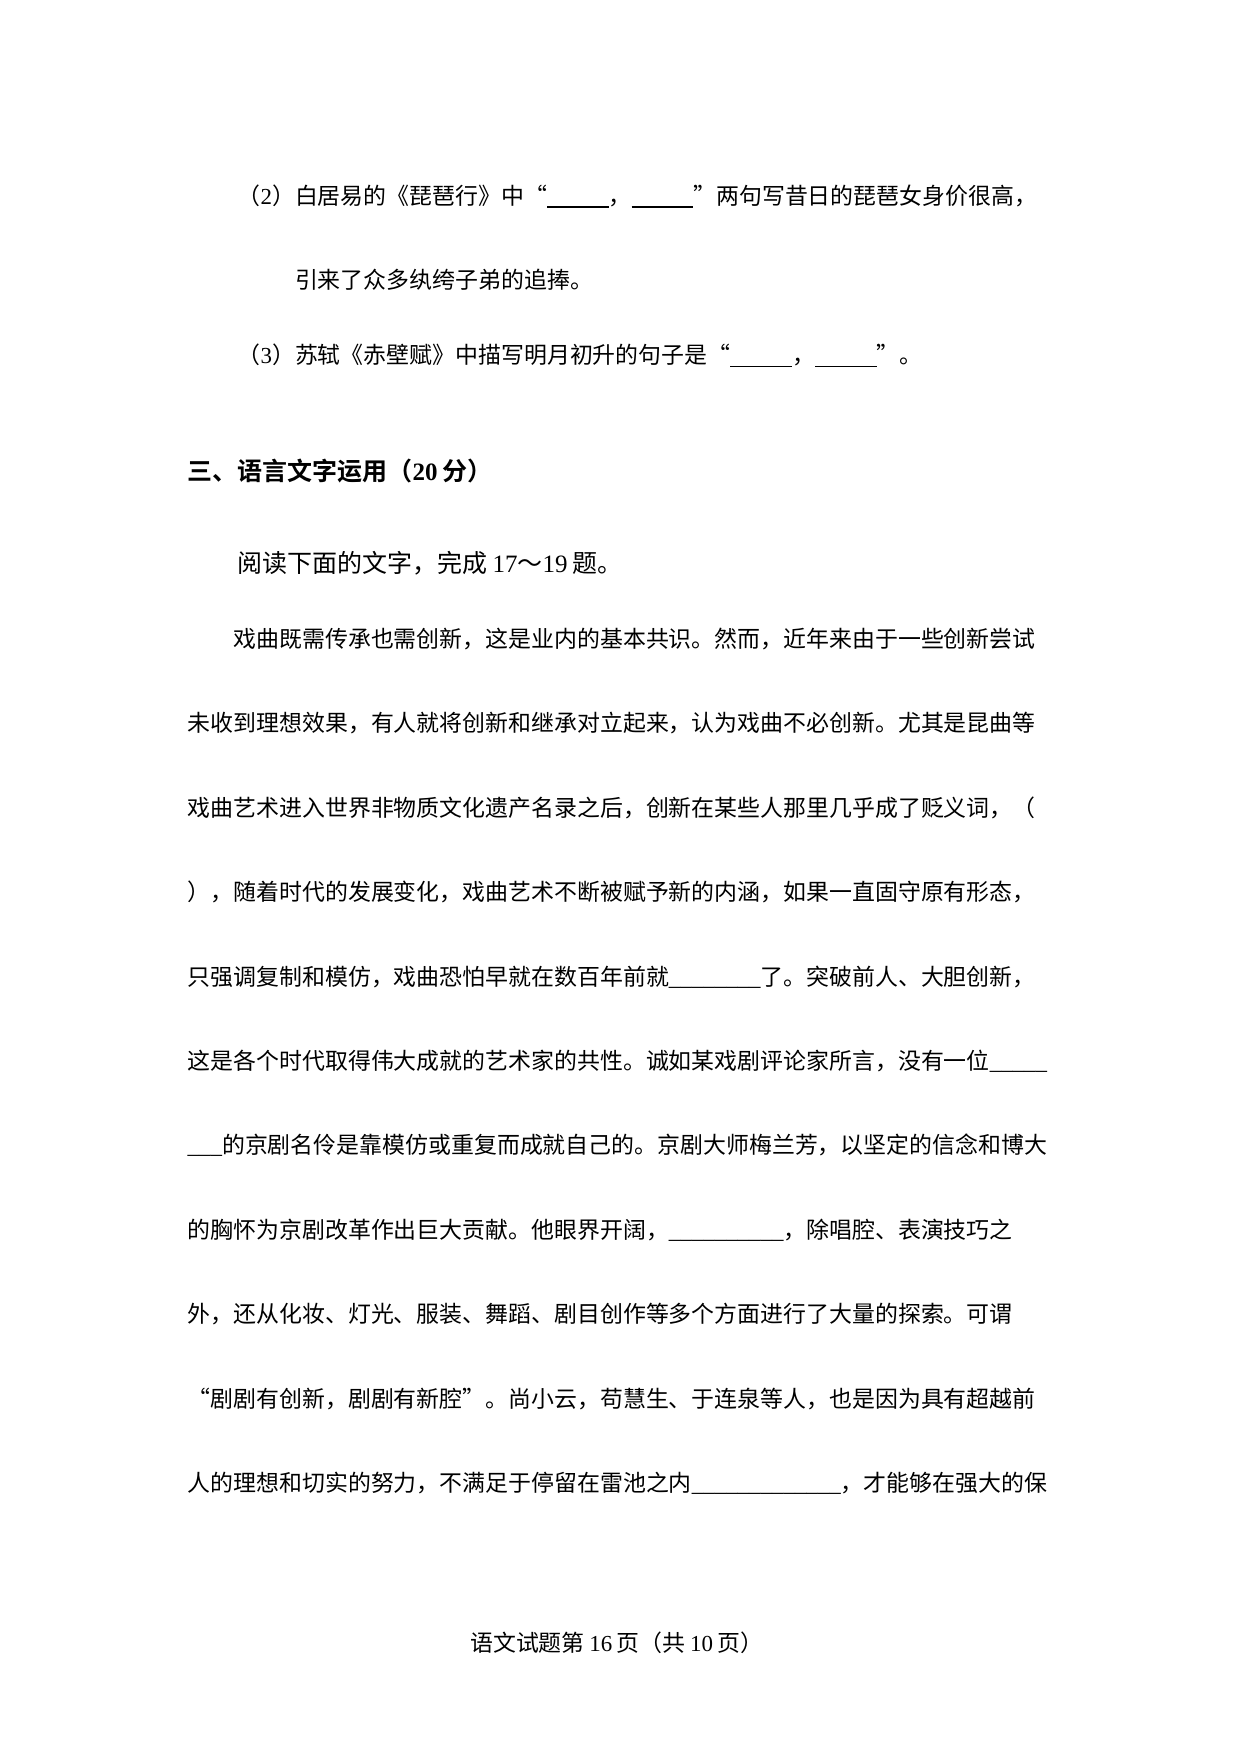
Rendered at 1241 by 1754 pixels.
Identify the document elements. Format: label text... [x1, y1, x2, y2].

text （2）白居易的《琵琶行》中“ ， ”两句写昔日的琵琶女身价很高，引来了众多纨绔子弟的追捧。 [237, 162, 1053, 311]
text 阅读下面的文字，完成17～19题。 [187, 529, 1053, 594]
text 三、语言文字运用（20分） [187, 437, 1053, 502]
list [187, 604, 1053, 1514]
text （3）苏轼《赤壁赋》中描写明月初升的句子是“ ， ”。 [237, 321, 1053, 386]
